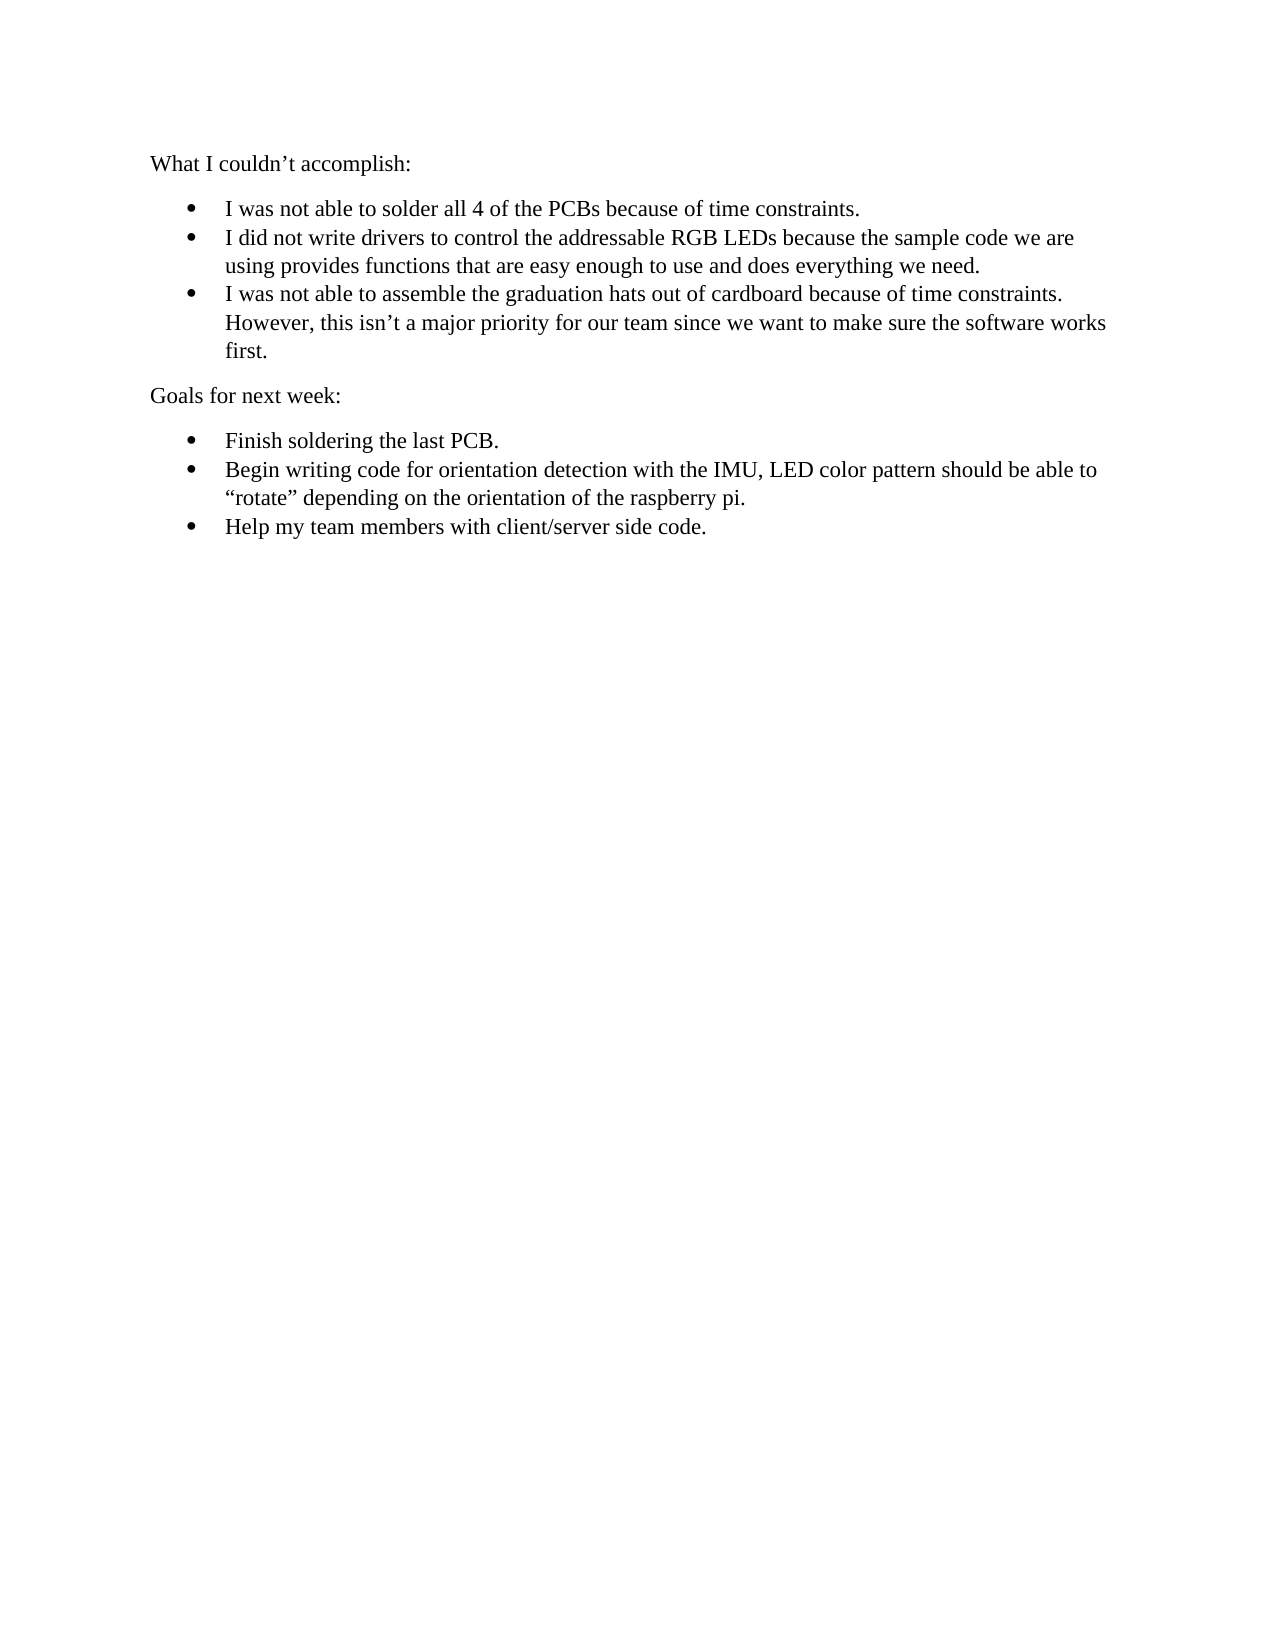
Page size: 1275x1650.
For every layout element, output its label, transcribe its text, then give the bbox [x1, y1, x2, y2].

list I was not able to solder all 4 of the PCBs because of time constraints. [187, 195, 1125, 221]
text Goals for next week: [150, 382, 1125, 409]
list Begin writing code for orientation detection with the IMU, LED color pattern should be able to “rotate” depending on the orientation of the raspberry pi. [187, 456, 1125, 511]
list I was not able to assemble the graduation hats out of cardboard because of time constraints. However, this isn’t a major priority for our team since we want to make sure the software works first. [187, 280, 1125, 364]
text What I couldn’t accomplish: [150, 150, 1125, 176]
list I did not write drivers to control the addressable RGB LEDs because the sample code we are using provides functions that are easy enough to use and does everything we need. [187, 223, 1125, 278]
list Help my team members with client/server side code. [187, 513, 1125, 539]
list Finish soldering the last PCB. [187, 427, 1125, 454]
